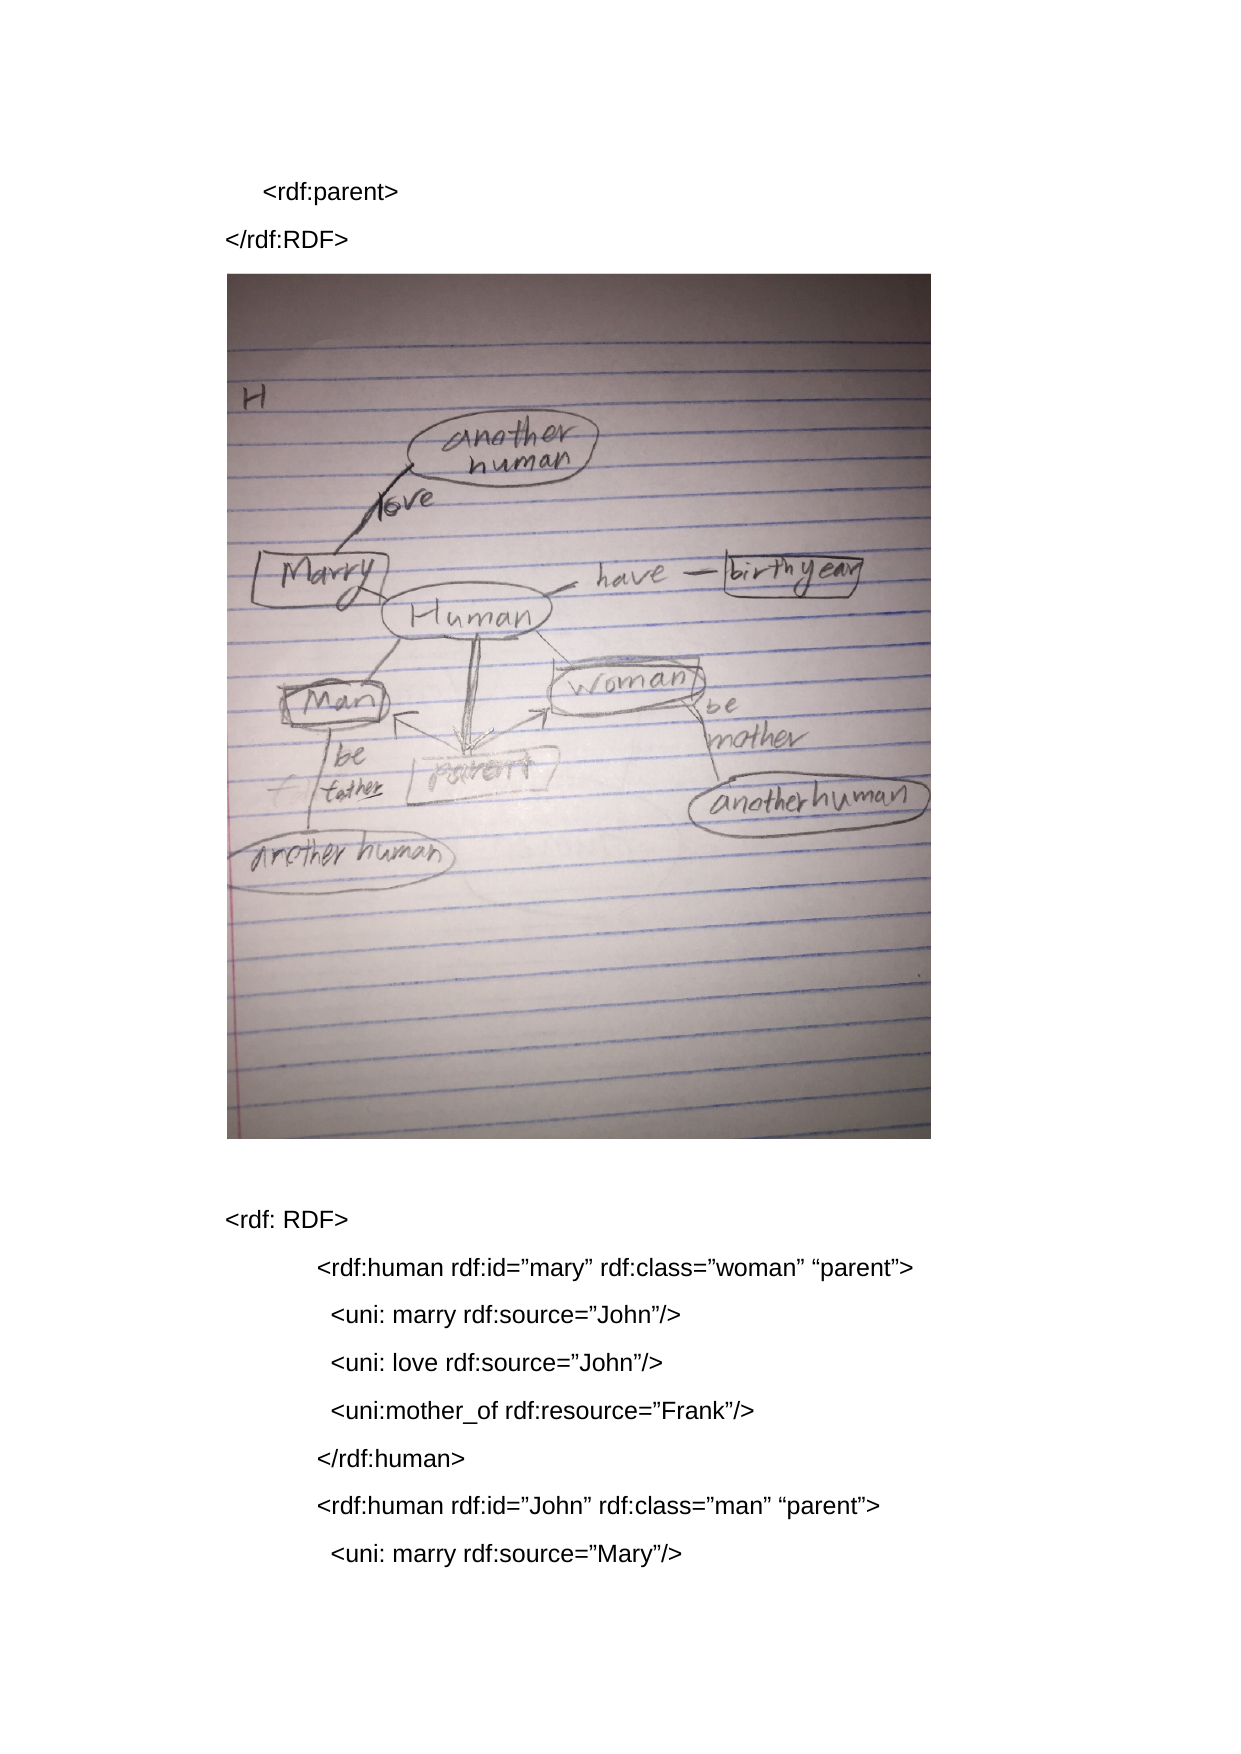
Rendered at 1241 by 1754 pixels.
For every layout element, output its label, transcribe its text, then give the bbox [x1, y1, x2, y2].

text <uni:mother_of rdf:resource=”Frank”/> [150, 1396, 1090, 1424]
text <rdf:parent> [150, 177, 1090, 206]
text <uni: marry rdf:source=”John”/> [150, 1300, 1090, 1329]
text <rdf:human rdf:id=”John” rdf:class=”man” “parent”> [150, 1491, 1090, 1520]
text </rdf:human> [150, 1443, 1090, 1472]
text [150, 1539, 1090, 1568]
text <rdf:human rdf:id=”mary” rdf:class=”woman” “parent”> [150, 1253, 1090, 1281]
text <uni: love rdf:source=”John”/> [150, 1348, 1090, 1377]
picture [227, 274, 930, 1139]
text <rdf: RDF> [150, 1205, 1090, 1234]
text </rdf:RDF> [150, 225, 1090, 254]
